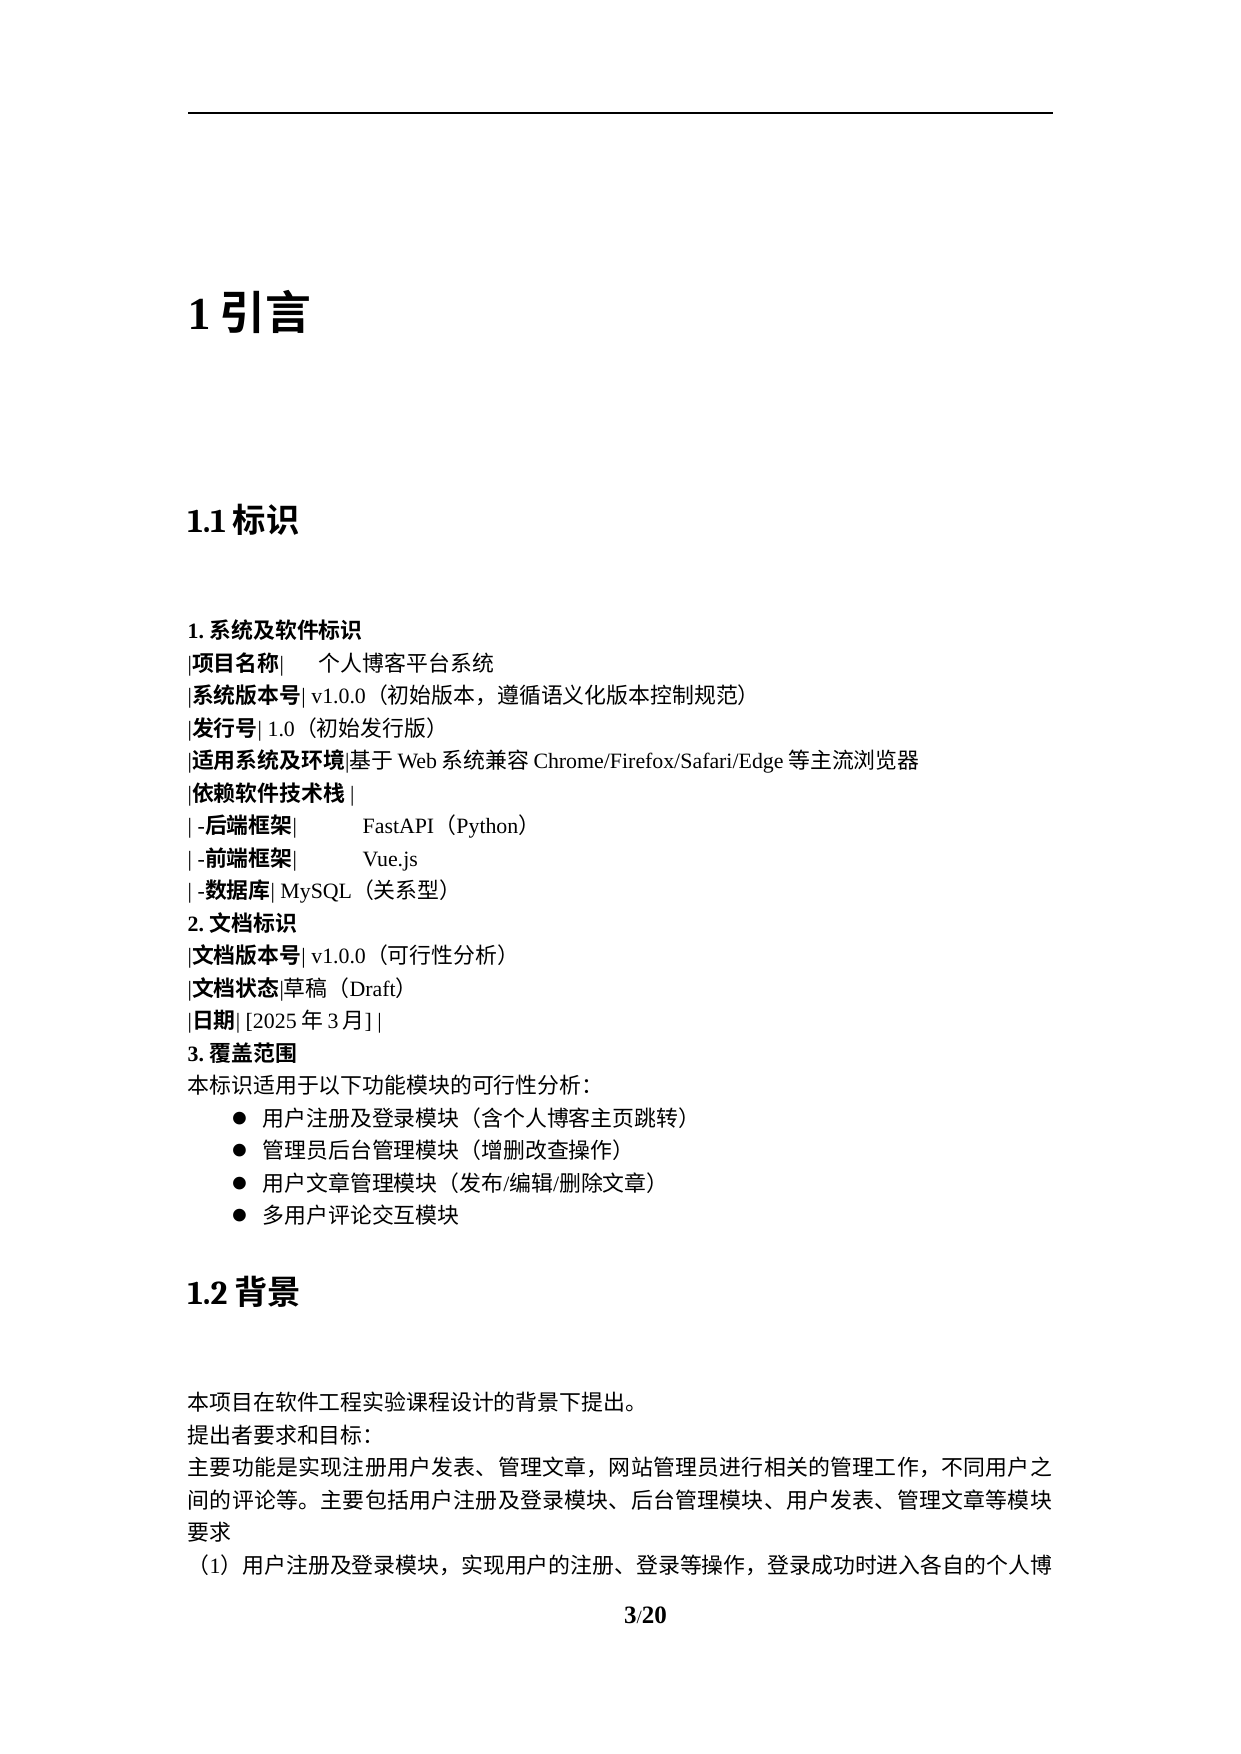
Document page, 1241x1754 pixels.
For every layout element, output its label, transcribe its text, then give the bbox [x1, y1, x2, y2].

text |系统版本号| v1.0.0（初始版本，遵循语义化版本控制规范） [187, 678, 1053, 711]
text |文档版本号| v1.0.0（可行性分析） [187, 938, 1053, 971]
text 本标识适用于以下功能模块的可行性分析： [187, 1068, 1053, 1101]
text |依赖软件技术栈 | [187, 776, 1053, 808]
list 多用户评论交互模块 [187, 1198, 1053, 1231]
text | -前端框架| Vue.js [187, 841, 1053, 873]
subtitle 1.1标识 [187, 486, 1053, 551]
text 2. 文档标识 [187, 906, 1053, 938]
text | -后端框架| FastAPI（Python） [187, 808, 1053, 841]
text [187, 1547, 1053, 1580]
text 3. 覆盖范围 [187, 1036, 1053, 1068]
list 用户文章管理模块（发布/编辑/删除文章） [187, 1166, 1053, 1198]
list 管理员后台管理模块（增删改查操作） [187, 1133, 1053, 1166]
text 本项目在软件工程实验课程设计的背景下提出。 [187, 1385, 1053, 1417]
text 提出者要求和目标： [187, 1417, 1053, 1450]
list 用户注册及登录模块（含个人博客主页跳转） [187, 1101, 1053, 1133]
subtitle 1.2背景 [187, 1258, 1053, 1323]
text | -数据库| MySQL（关系型） [187, 873, 1053, 906]
text |适用系统及环境|基于Web系统兼容Chrome/Firefox/Safari/Edge等主流浏览器 [187, 743, 1053, 776]
text 主要功能是实现注册用户发表、管理文章，网站管理员进行相关的管理工作，不同用户之间的评论等。主要包括用户注册及登录模块、后台管理模块、用户发表、管理文章等模块。要求 [187, 1450, 1053, 1547]
subtitle 1引言 [187, 261, 1053, 358]
text |文档状态|草稿（Draft） [187, 971, 1053, 1003]
text |日期| [2025年3月] | [187, 1003, 1053, 1036]
text |发行号| 1.0（初始发行版） [187, 711, 1053, 743]
text |项目名称| 个人博客平台系统 [187, 646, 1053, 678]
text 1. 系统及软件标识 [187, 613, 1053, 646]
